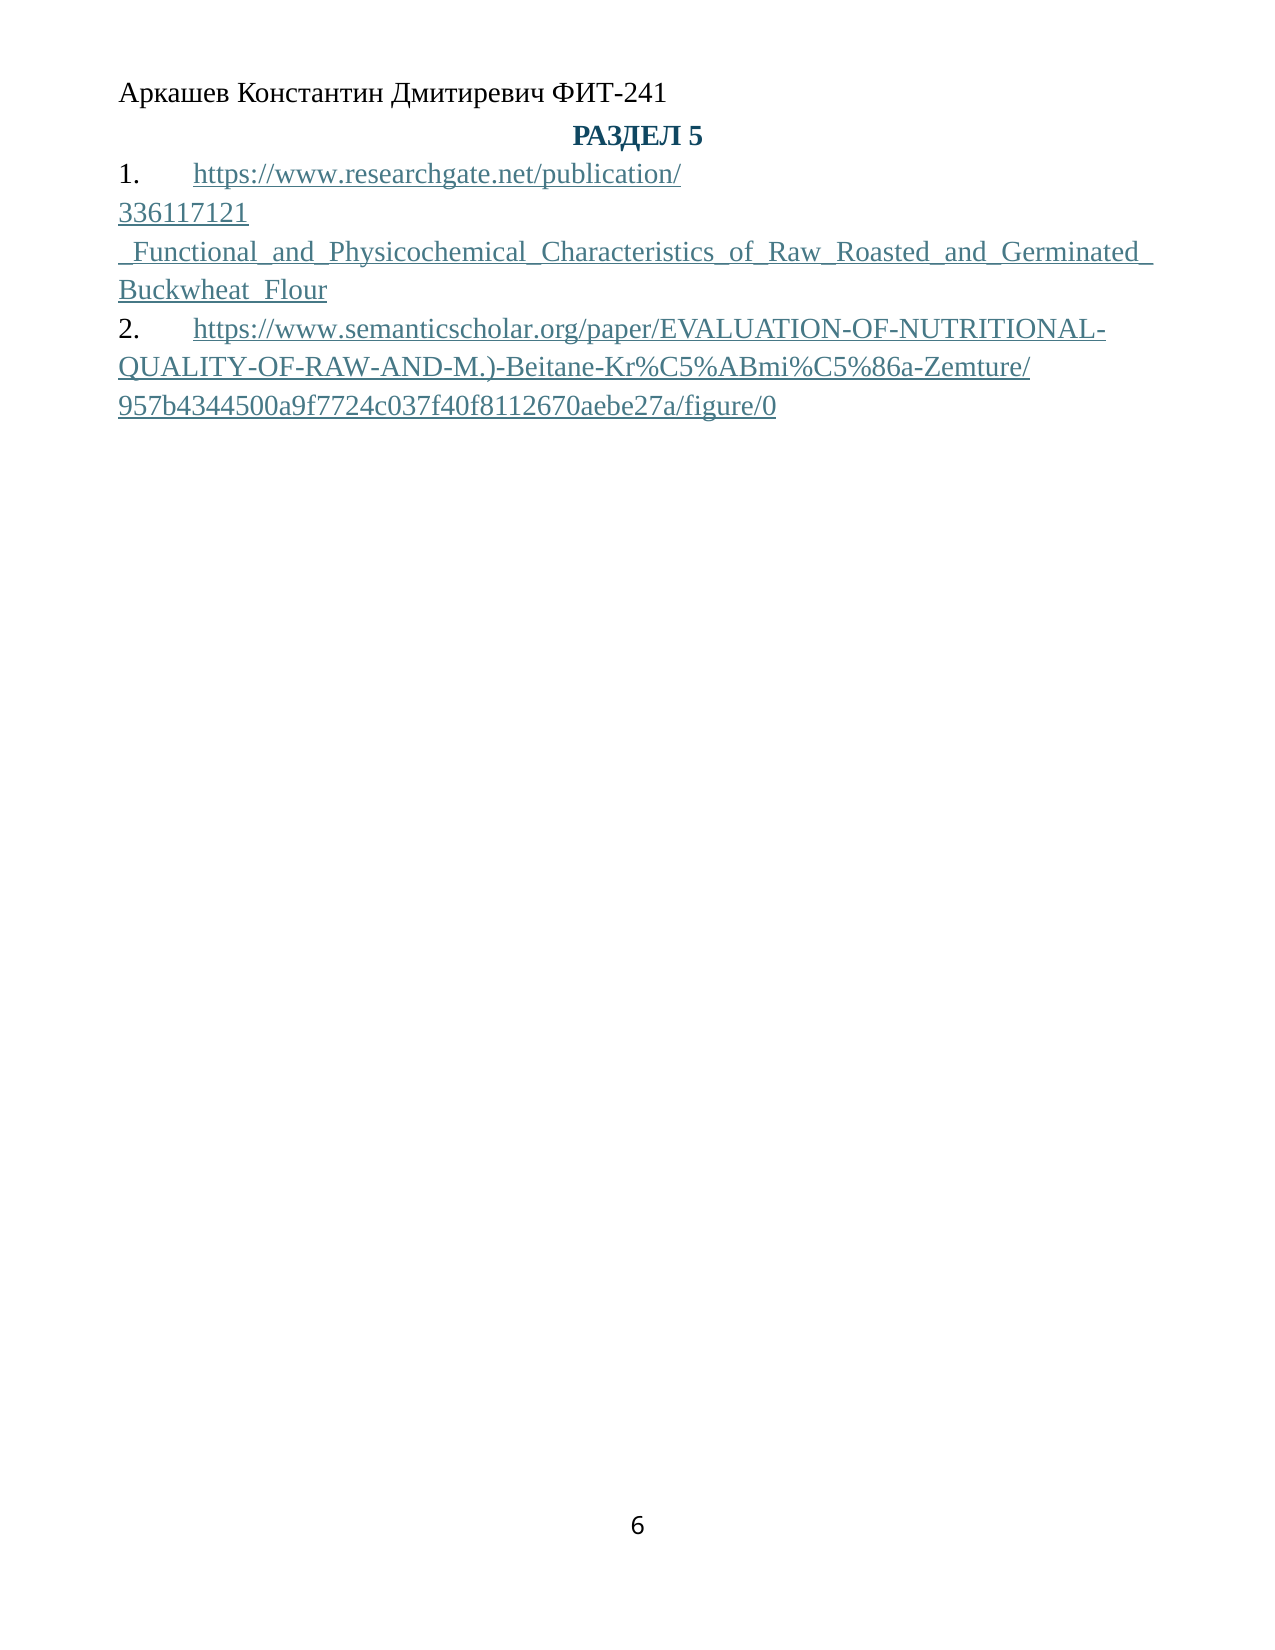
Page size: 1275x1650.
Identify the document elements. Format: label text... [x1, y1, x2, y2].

list https://www.semanticscholar.org/paper/EVALUATION-OF-NUTRITIONAL-QUALITY-OF-RAW-AND-M.)-Beitane-Kr%C5%ABmi%C5%86a-Zemture/957b4344500a9f7724c037f40f8112670aebe27a/figure/0 [118, 311, 1157, 421]
subtitle https://www.researchgate.net/publication/336117121_Functional_and_Physicochemical_Characteristics_of_Raw_Roasted_and_Germinated_Buckwheat_Flour [118, 157, 1157, 306]
subtitle РАЗДЕЛ 5 [118, 118, 1157, 152]
